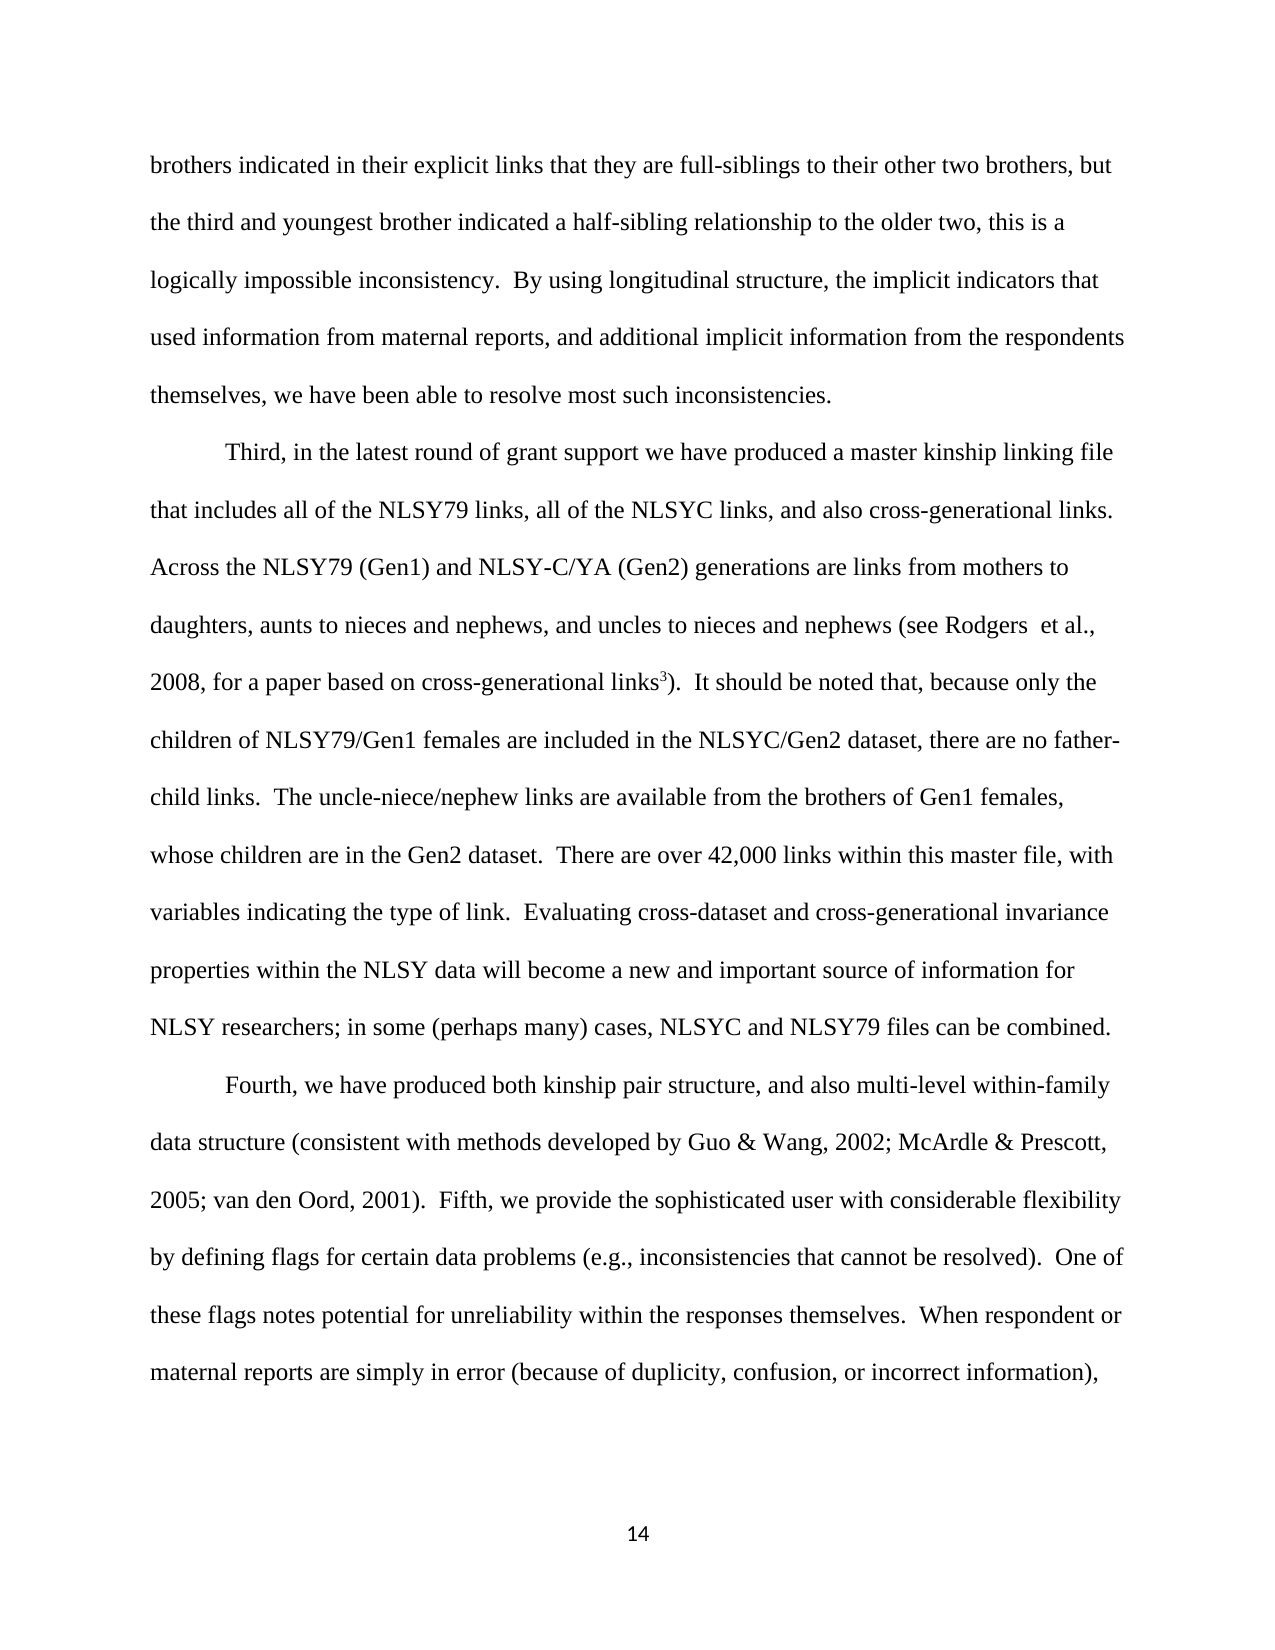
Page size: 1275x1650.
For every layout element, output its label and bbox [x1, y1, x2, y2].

text [150, 437, 1125, 1386]
text [150, 150, 1125, 409]
